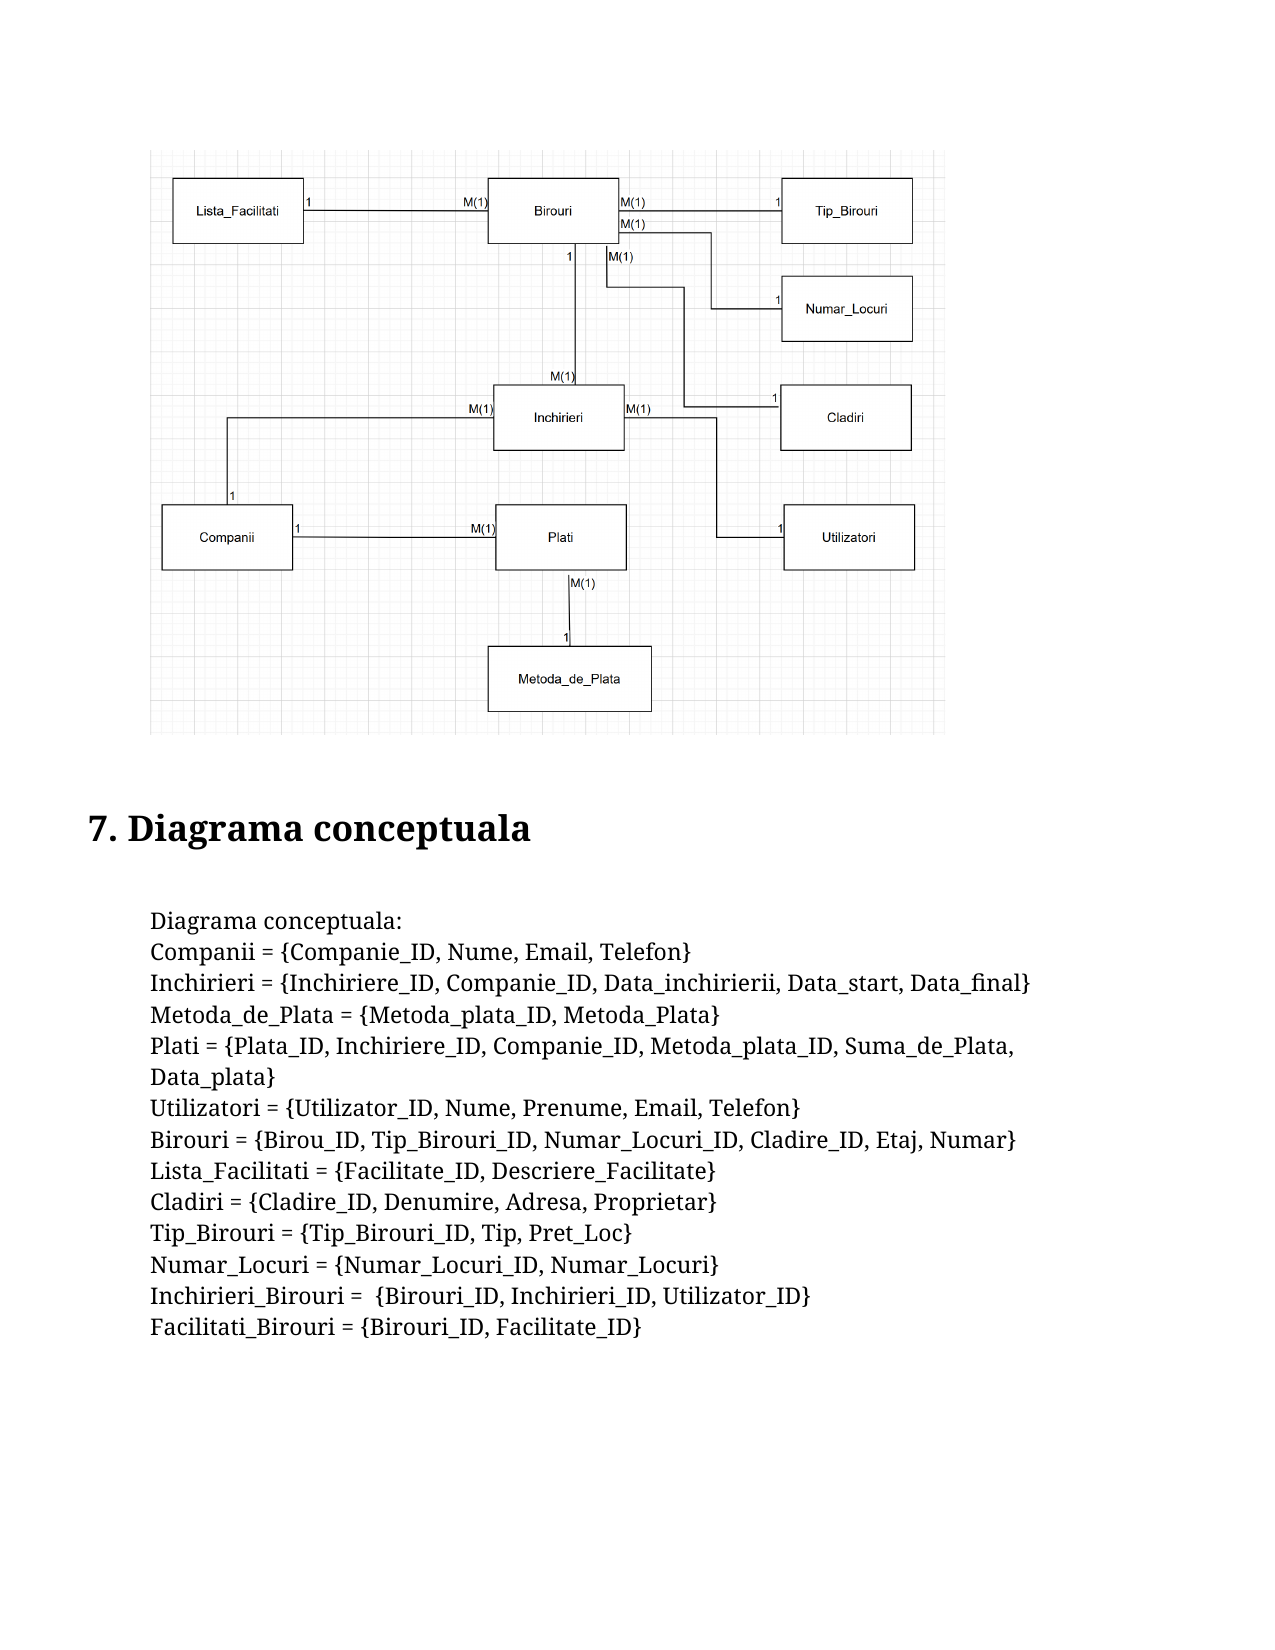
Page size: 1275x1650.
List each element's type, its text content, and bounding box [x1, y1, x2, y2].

text Metoda_de_Plata = {Metoda_plata_ID, Metoda_Plata} [150, 998, 1125, 1030]
picture [150, 150, 946, 735]
text Inchirieri = {Inchiriere_ID, Companie_ID, Data_inchirierii, Data_start, Data_final} [150, 967, 1125, 998]
text Utilizatori = {Utilizator_ID, Nume, Prenume, Email, Telefon} [150, 1092, 1125, 1123]
text Tip_Birouri = {Tip_Birouri_ID, Tip, Pret_Loc} [150, 1217, 1125, 1248]
subtitle 7. Diagrama conceptuala [88, 804, 1125, 852]
text Lista_Facilitati = {Facilitate_ID, Descriere_Facilitate} [150, 1155, 1125, 1186]
text Companii = {Companie_ID, Nume, Email, Telefon} [150, 936, 1125, 967]
text Diagrama conceptuala: [150, 905, 1125, 936]
text Birouri = {Birou_ID, Tip_Birouri_ID, Numar_Locuri_ID, Cladire_ID, Etaj, Numar} [150, 1123, 1125, 1155]
text Facilitati_Birouri = {Birouri_ID, Facilitate_ID} [150, 1311, 1125, 1342]
text Plati = {Plata_ID, Inchiriere_ID, Companie_ID, Metoda_plata_ID, Suma_de_Plata, Data_plata} [150, 1030, 1125, 1092]
text Numar_Locuri = {Numar_Locuri_ID, Numar_Locuri} [150, 1248, 1125, 1280]
text Cladiri = {Cladire_ID, Denumire, Adresa, Proprietar} [150, 1186, 1125, 1217]
text Inchirieri_Birouri = {Birouri_ID, Inchirieri_ID, Utilizator_ID} [150, 1280, 1125, 1311]
